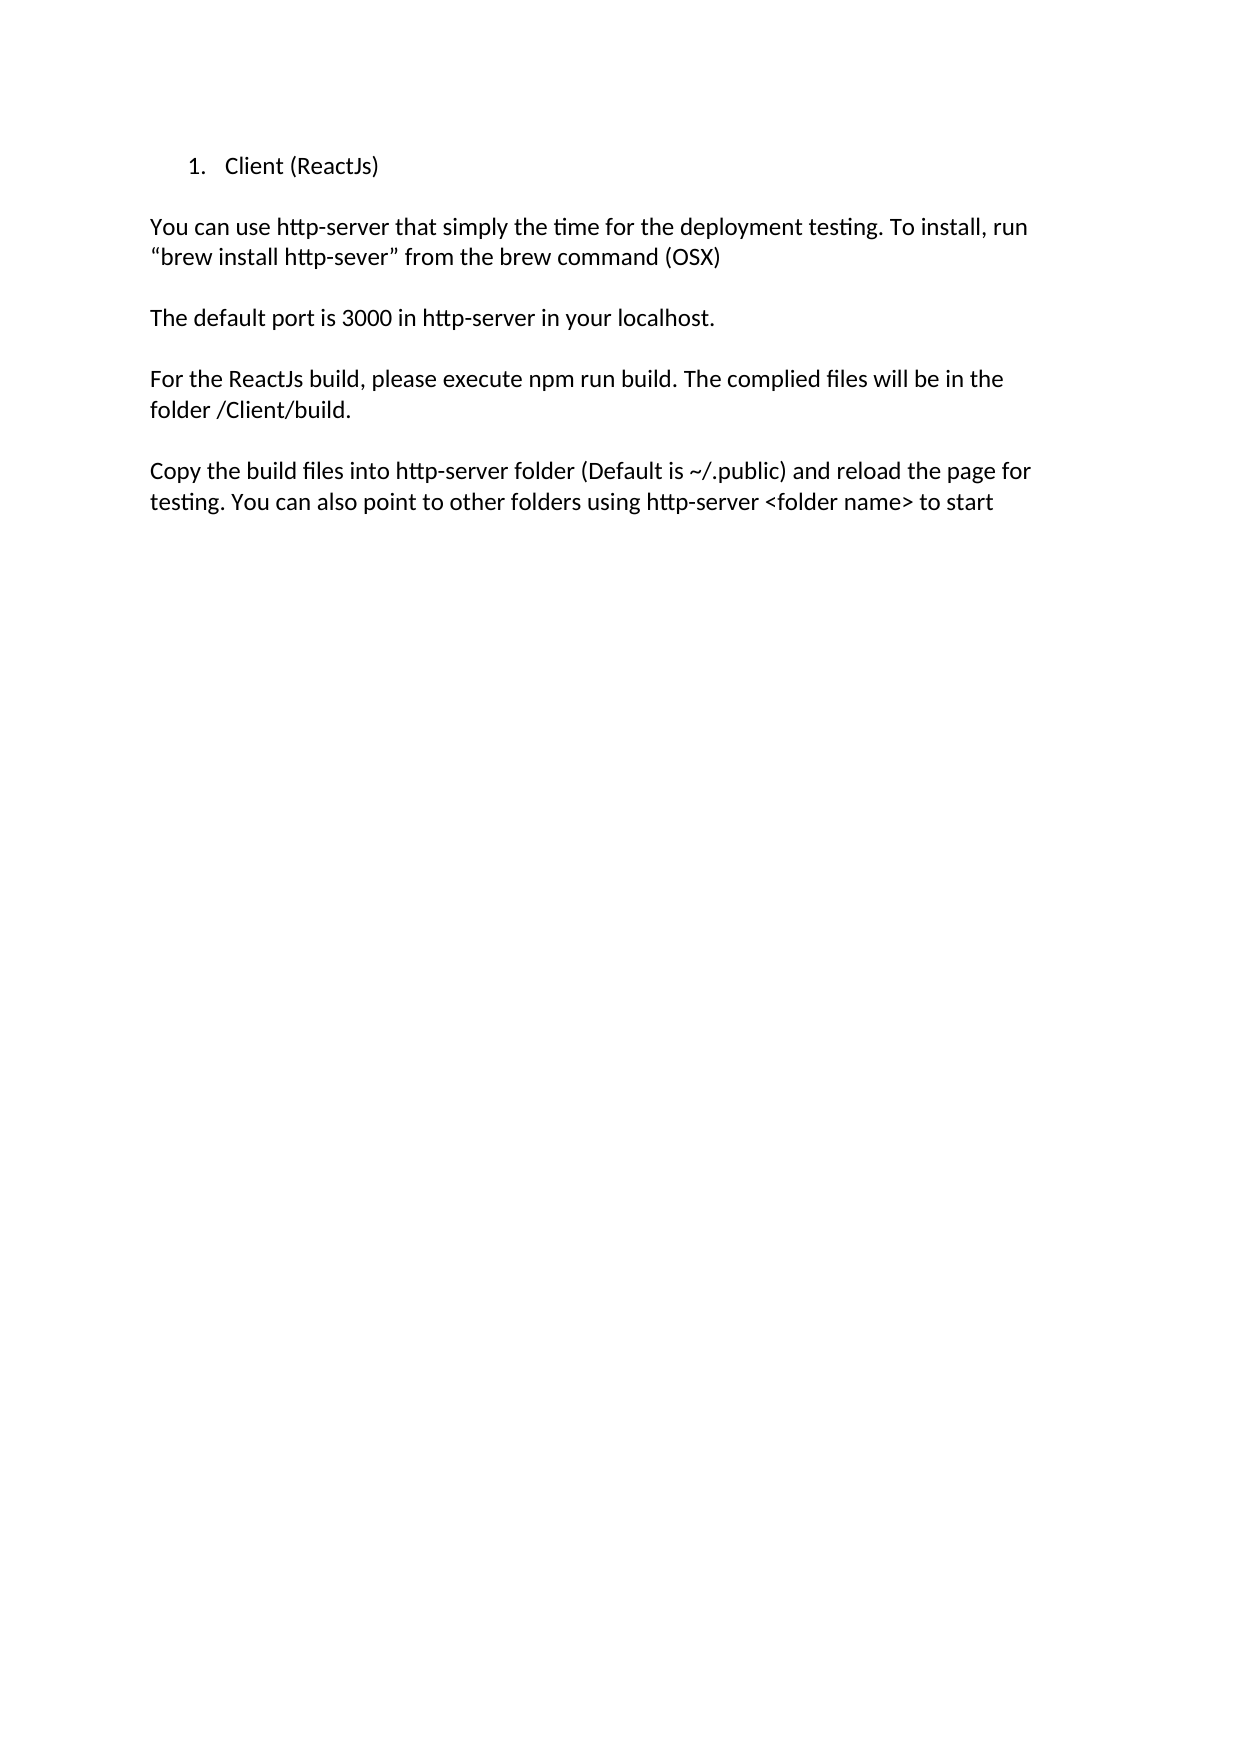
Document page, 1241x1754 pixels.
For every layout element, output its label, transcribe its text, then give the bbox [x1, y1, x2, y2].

text You can use http-server that simply the time for the deployment testing. To install, run “brew install http-sever” from the brew command (OSX) [150, 211, 1090, 272]
list Client (ReactJs) [187, 150, 1090, 181]
text Copy the build files into http-server folder (Default is ~/.public) and reload the page for testing. You can also point to other folders using http-server <folder name> to start [150, 455, 1090, 516]
text For the ReactJs build, please execute npm run build. The complied files will be in the folder /Client/build. [150, 364, 1090, 425]
text The default port is 3000 in http-server in your localhost. [150, 303, 1090, 333]
